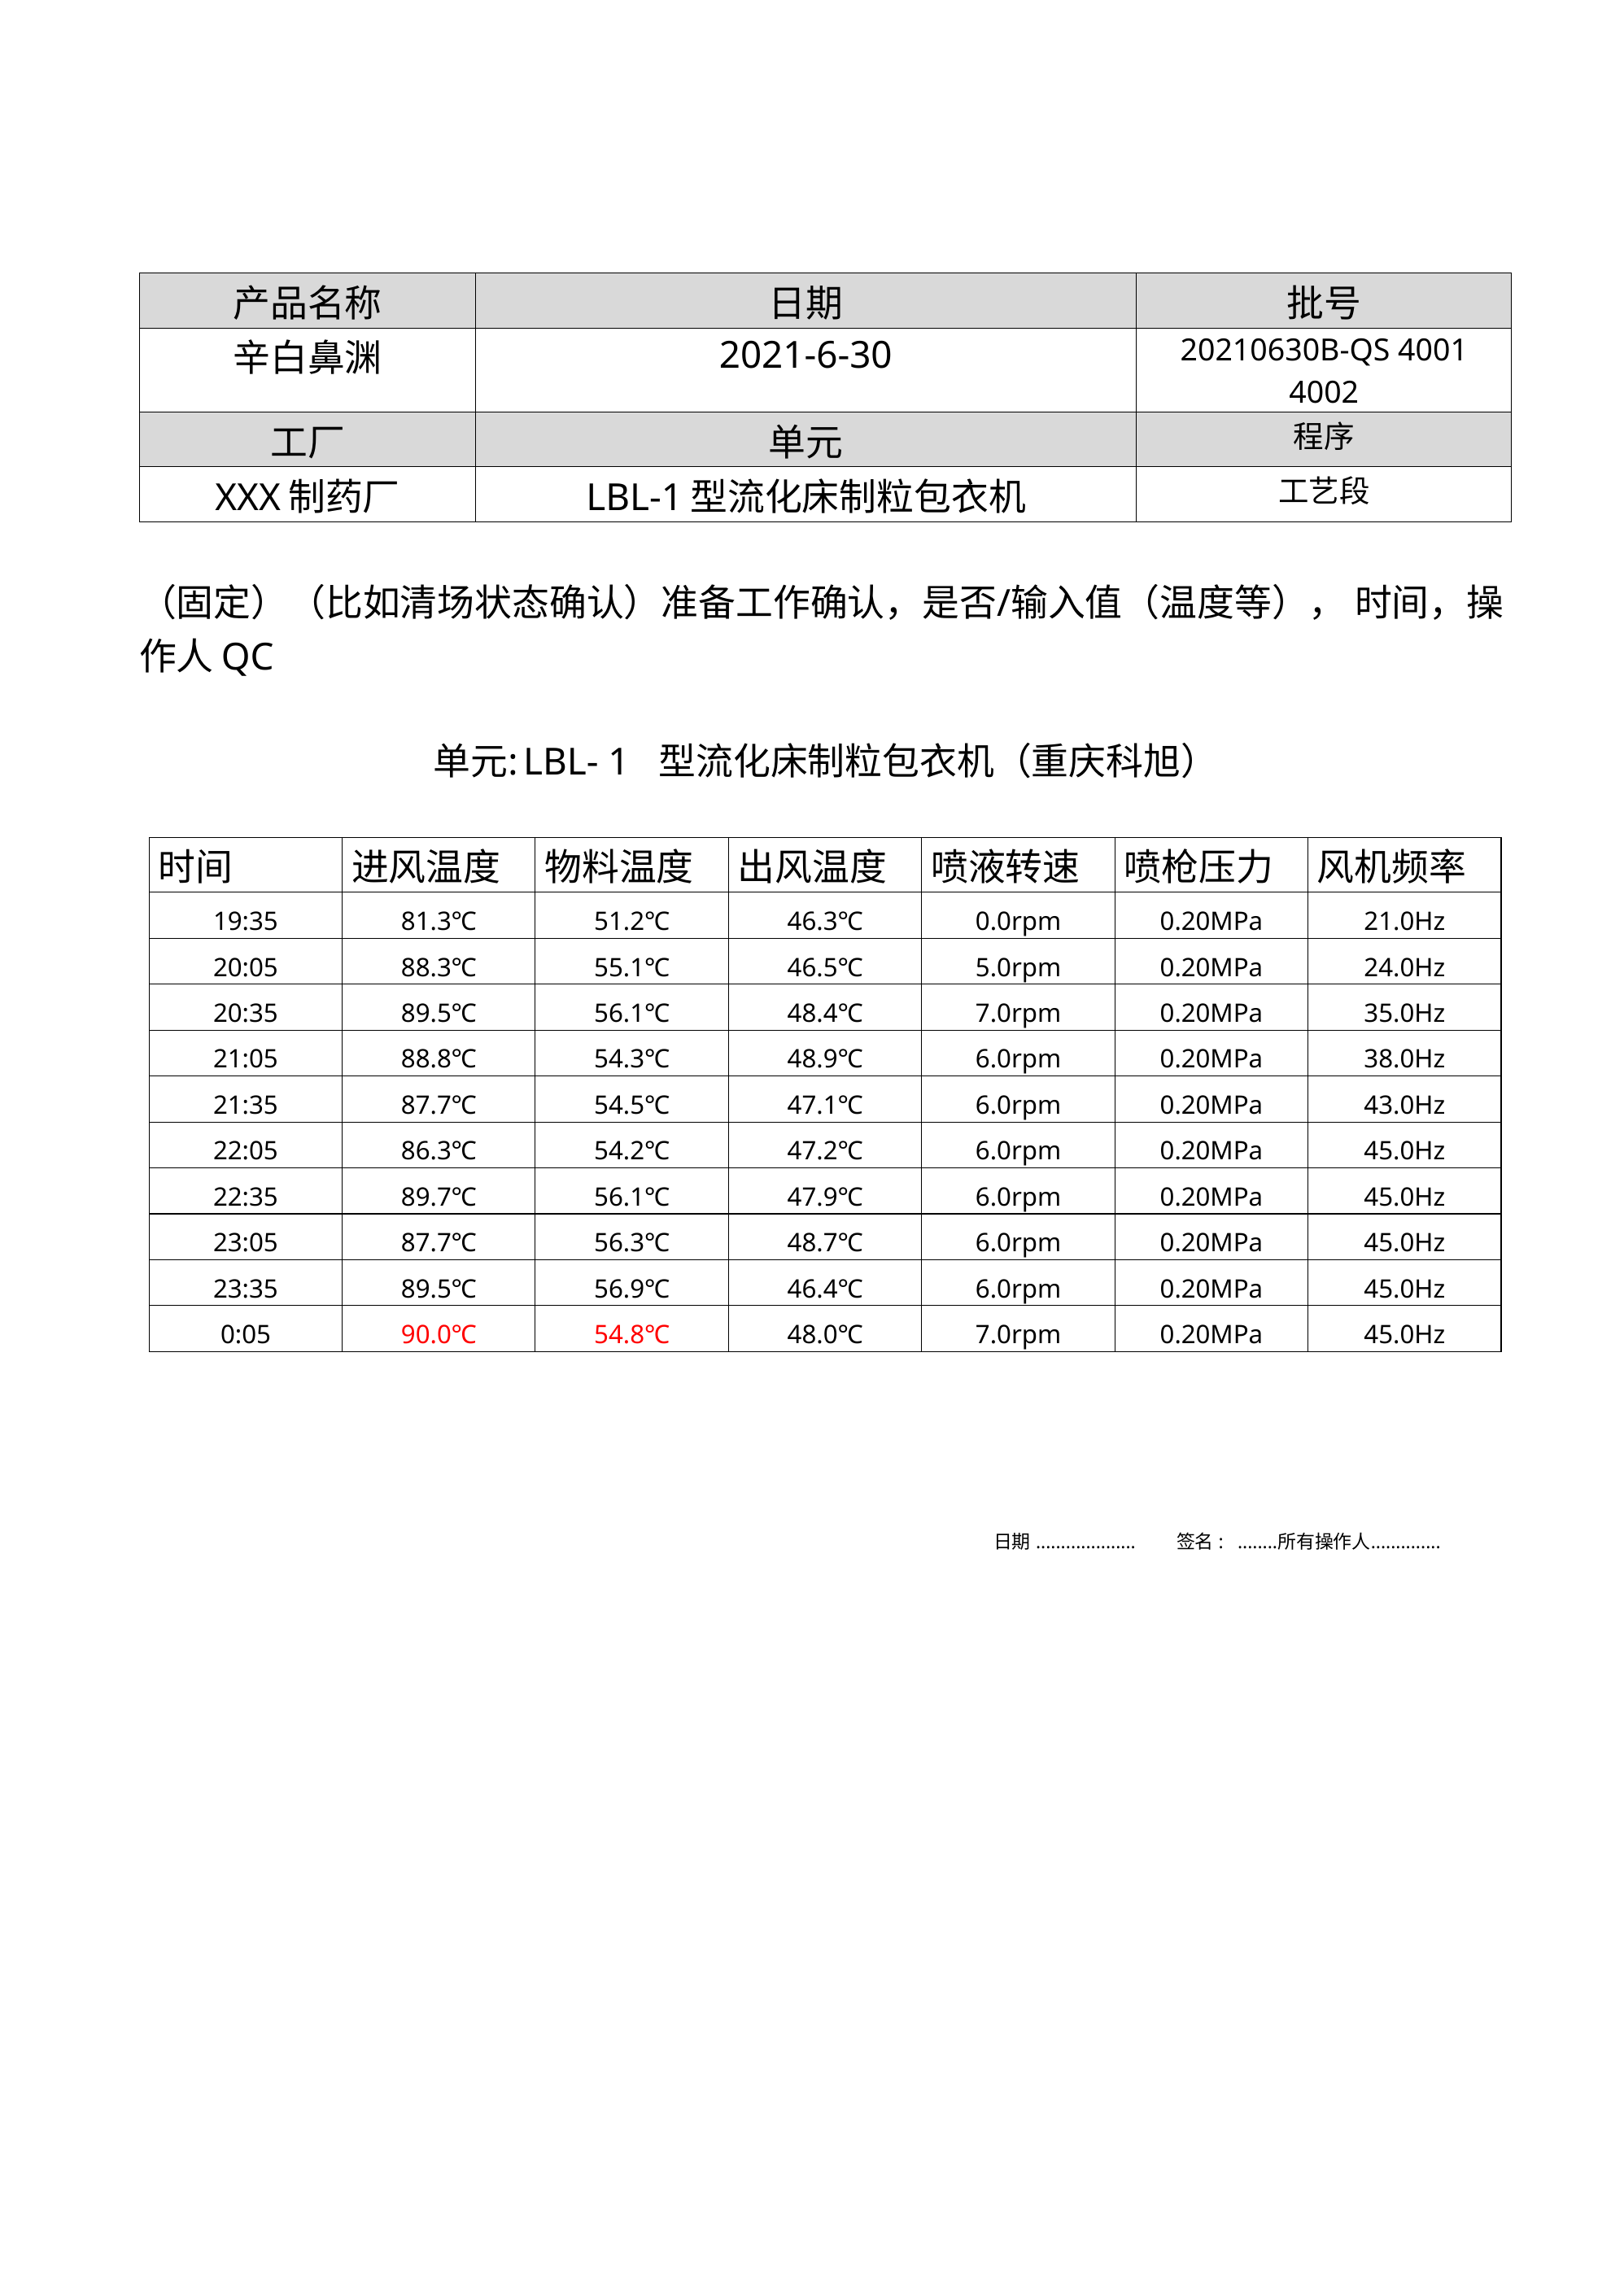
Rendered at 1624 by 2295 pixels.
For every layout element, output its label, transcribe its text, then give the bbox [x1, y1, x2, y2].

table_cell 0.20MPa [1115, 1306, 1307, 1351]
table_cell 2021-6-30 [476, 329, 1136, 412]
table_cell 21:35 [150, 1076, 342, 1121]
table_cell 43.0Hz [1308, 1076, 1500, 1121]
table_header 产品名称 [140, 273, 475, 328]
text （固定）（比如清场状态确认）准备工作确认，是否/输入值（温度等）， 时间，操作人QC [139, 573, 1512, 681]
table_cell 7.0rpm [922, 1306, 1115, 1351]
table_cell 87.7℃ [343, 1076, 535, 1121]
table_cell 0.20MPa [1115, 1123, 1307, 1167]
table_cell 81.3℃ [343, 892, 535, 938]
table_cell 6.0rpm [922, 1215, 1115, 1259]
table_cell 86.3℃ [343, 1123, 535, 1167]
text 单元: LBL- 1 型流化床制粒包衣机（重庆科旭） [139, 732, 1512, 786]
table_cell XXX制药厂 [140, 467, 475, 521]
table_cell 38.0Hz [1308, 1031, 1500, 1076]
text 日期.................... 签名 : ........所有操作人.............. [932, 1527, 1512, 1555]
table_cell 工厂 [140, 412, 475, 466]
table_cell 20:05 [150, 939, 342, 984]
table_cell 6.0rpm [922, 1260, 1115, 1305]
table_cell 46.5℃ [729, 939, 921, 984]
table_header 出风温度 [729, 838, 921, 892]
table_cell 46.4℃ [729, 1260, 921, 1305]
table_cell 20210630B-QS 4001 4002 [1137, 329, 1511, 412]
table_cell 0.20MPa [1115, 939, 1307, 984]
table_cell 47.9℃ [729, 1168, 921, 1213]
table_header 喷液转速 [922, 838, 1115, 892]
table_cell 47.1℃ [729, 1076, 921, 1121]
table_cell 48.7℃ [729, 1215, 921, 1259]
table_cell 工艺段 [1137, 467, 1511, 521]
table_cell 0:05 [150, 1306, 342, 1351]
table_cell 辛白鼻渊 [140, 329, 475, 412]
table_cell 55.1℃ [535, 939, 728, 984]
table_cell 0.20MPa [1115, 892, 1307, 938]
table_cell 89.5℃ [343, 1260, 535, 1305]
table_cell 46.3℃ [729, 892, 921, 938]
table_cell 0.20MPa [1115, 1031, 1307, 1076]
table_cell 45.0Hz [1308, 1168, 1500, 1213]
table_cell 单元 [476, 412, 1136, 466]
table_cell 0.20MPa [1115, 1260, 1307, 1305]
table_cell 89.5℃ [343, 984, 535, 1030]
table_cell 7.0rpm [922, 984, 1115, 1030]
table_cell 45.0Hz [1308, 1306, 1500, 1351]
table_cell 56.3℃ [535, 1215, 728, 1259]
table_header 物料温度 [535, 838, 728, 892]
table_cell 0.0rpm [922, 892, 1115, 938]
table_cell 程序 [1137, 412, 1511, 466]
table_cell 0.20MPa [1115, 1168, 1307, 1213]
table_cell LBL-1型流化床制粒包衣机 [476, 467, 1136, 521]
table_cell 5.0rpm [922, 939, 1115, 984]
table_cell 24.0Hz [1308, 939, 1500, 984]
table_cell 56.9℃ [535, 1260, 728, 1305]
table_cell 87.7℃ [343, 1215, 535, 1259]
table_cell 89.7℃ [343, 1168, 535, 1213]
table_cell 21.0Hz [1308, 892, 1500, 938]
table_cell 45.0Hz [1308, 1123, 1500, 1167]
table_cell 88.3℃ [343, 939, 535, 984]
table_cell 0.20MPa [1115, 1076, 1307, 1121]
table_header 批号 [1137, 273, 1511, 328]
table_cell 88.8℃ [343, 1031, 535, 1076]
table_cell 0.20MPa [1115, 984, 1307, 1030]
table_cell 23:35 [150, 1260, 342, 1305]
table_cell 6.0rpm [922, 1031, 1115, 1076]
table_header 风机频率 [1308, 838, 1500, 892]
table_cell 90.0℃ [343, 1306, 535, 1351]
table_header 日期 [476, 273, 1136, 328]
table_header 时间 [150, 838, 342, 892]
table_cell 56.1℃ [535, 984, 728, 1030]
table_cell 6.0rpm [922, 1123, 1115, 1167]
table_cell 51.2℃ [535, 892, 728, 938]
table_cell 6.0rpm [922, 1076, 1115, 1121]
table_cell 54.5℃ [535, 1076, 728, 1121]
table_header 喷枪压力 [1115, 838, 1307, 892]
table_cell 54.2℃ [535, 1123, 728, 1167]
table_cell 48.0℃ [729, 1306, 921, 1351]
table_cell 6.0rpm [922, 1168, 1115, 1213]
table_cell 48.9℃ [729, 1031, 921, 1076]
table_cell 22:35 [150, 1168, 342, 1213]
table_cell 54.8℃ [535, 1306, 728, 1351]
table_cell 19:35 [150, 892, 342, 938]
table_cell 54.3℃ [535, 1031, 728, 1076]
table_header 进风温度 [343, 838, 535, 892]
table_cell 23:05 [150, 1215, 342, 1259]
table_cell 35.0Hz [1308, 984, 1500, 1030]
table_cell 47.2℃ [729, 1123, 921, 1167]
table_cell 0.20MPa [1115, 1215, 1307, 1259]
table_cell 20:35 [150, 984, 342, 1030]
table_cell 56.1℃ [535, 1168, 728, 1213]
table_cell 45.0Hz [1308, 1260, 1500, 1305]
table_cell 48.4℃ [729, 984, 921, 1030]
table_cell 22:05 [150, 1123, 342, 1167]
table_cell 21:05 [150, 1031, 342, 1076]
table_cell 45.0Hz [1308, 1215, 1500, 1259]
